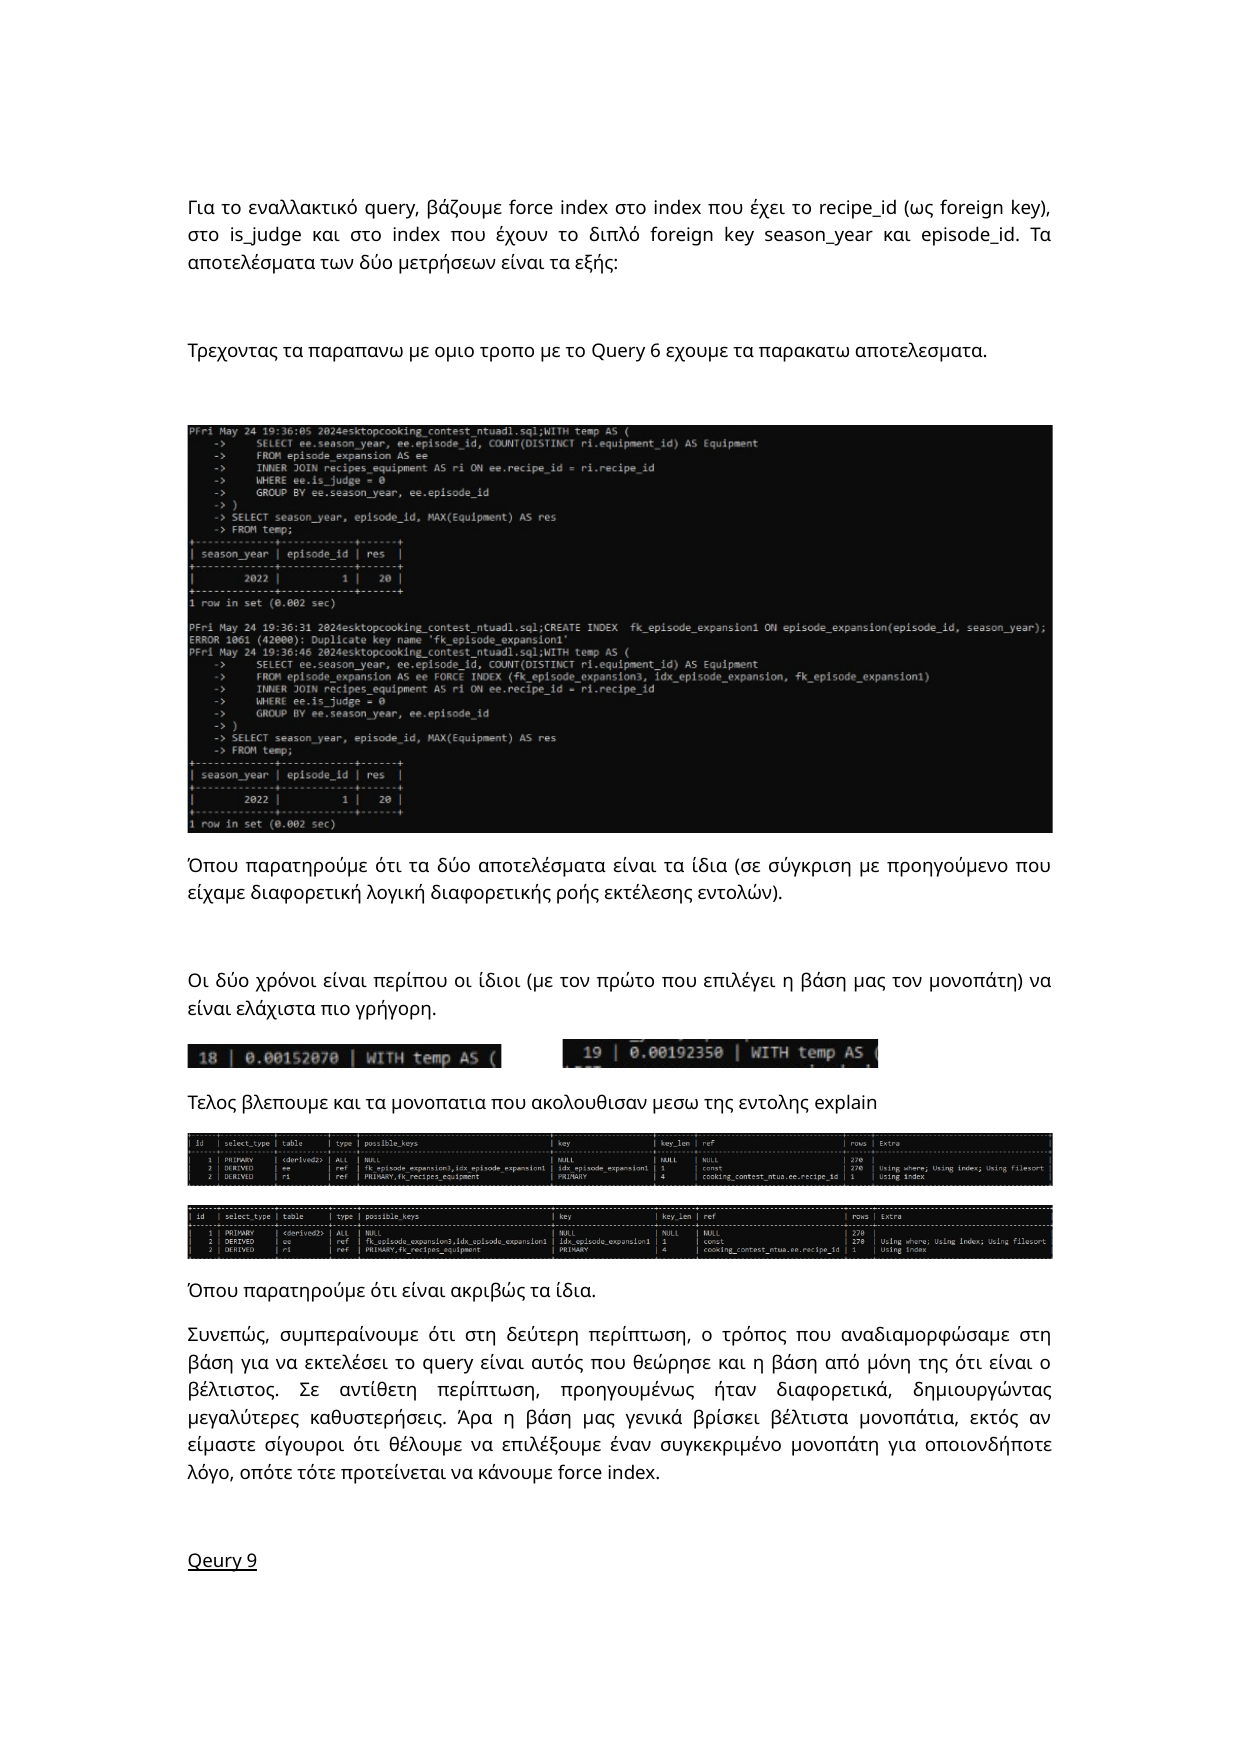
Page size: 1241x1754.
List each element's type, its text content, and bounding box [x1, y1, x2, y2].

picture [562, 1039, 879, 1068]
text Τρεχοντας τα παραπανω με ομιο τροπο με το Query 6 εχουμε τα παρακατω αποτελεσματα. [187, 337, 1053, 363]
text Όπου παρατηρούμε ότι τα δύο αποτελέσματα είναι τα ίδια (σε σύγκριση με προηγούμενο που είχαμε διαφορετική λογική διαφορετικής ροής εκτέλεσης εντολών). [187, 852, 1053, 905]
text Qeury 9 [187, 1548, 1053, 1573]
text Όπου παρατηρούμε ότι είναι ακριβώς τα ίδια. [187, 1278, 1053, 1303]
picture [187, 1044, 502, 1068]
picture [187, 1133, 1053, 1186]
picture [187, 425, 1053, 833]
text Για το εναλλακτικό query, βάζουμε force index στο index που έχει το recipe_id (ως foreign key), στο is_judge και στο index που έχουν το διπλό foreign key season_year και episode_id. Τα αποτελέσματα των δύο μετρήσεων είναι τα εξής: [187, 194, 1053, 275]
picture [187, 1205, 1053, 1259]
text Οι δύο χρόνοι είναι περίπου οι ίδιοι (με τον πρώτο που επιλέγει η βάση μας τον μονοπάτη) να είναι ελάχιστα πιο γρήγορη. [187, 968, 1053, 1021]
text Συνεπώς, συμπεραίνουμε ότι στη δεύτερη περίπτωση, ο τρόπος που αναδιαμορφώσαμε στη βάση για να εκτελέσει το query είναι αυτός που θεώρησε και η βάση από μόνη της ότι είναι ο βέλτιστος. Σε αντίθετη περίπτωση, προηγουμένως ήταν διαφορετικά, δημιουργώντας μεγαλύτερες καθυστερήσεις. Άρα η βάση μας γενικά βρίσκει βέλτιστα μονοπάτια, εκτός αν είμαστε σίγουροι ότι θέλουμε να επιλέξουμε έναν συγκεκριμένο μονοπάτη για οποιονδήποτε λόγο, οπότε τότε προτείνεται να κάνουμε force index. [187, 1322, 1053, 1485]
text Τελος βλεπουμε και τα μονοπατια που ακολουθισαν μεσω της εντολης explain [187, 1089, 1053, 1115]
